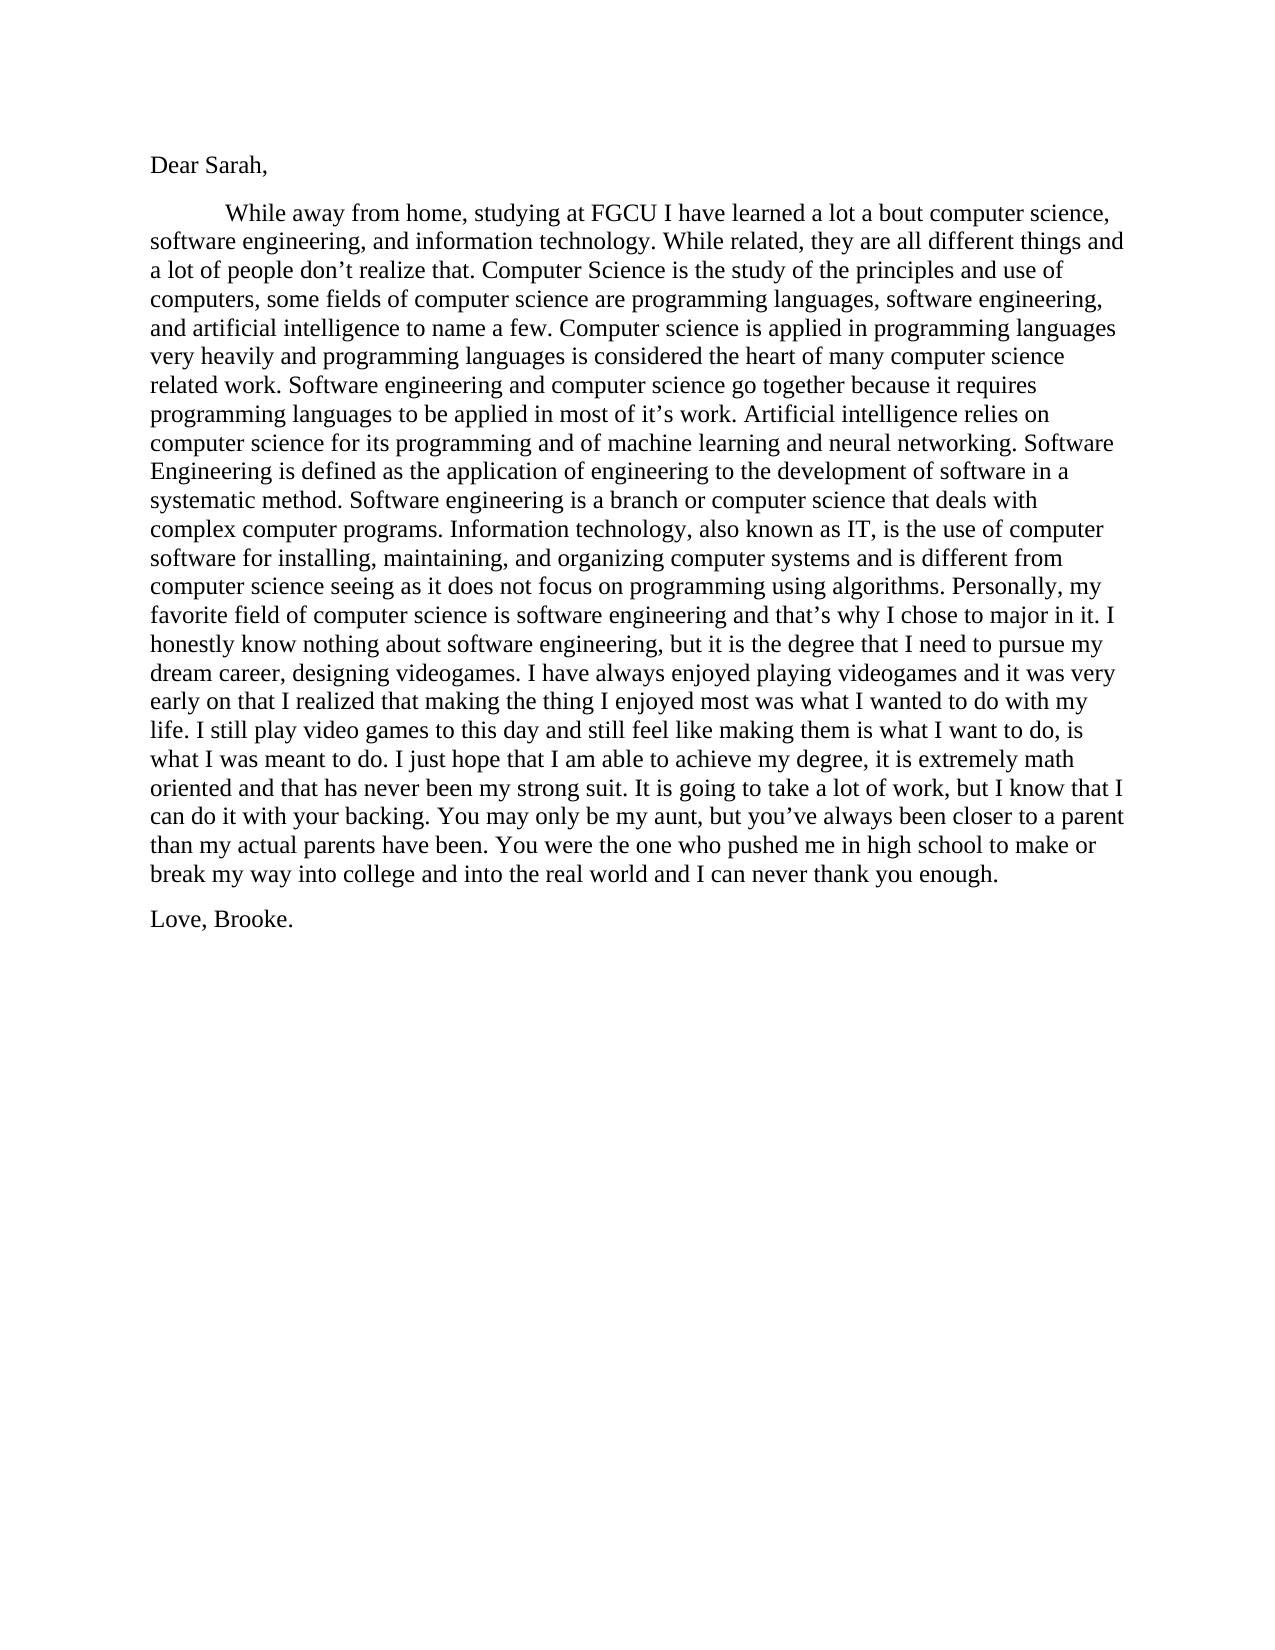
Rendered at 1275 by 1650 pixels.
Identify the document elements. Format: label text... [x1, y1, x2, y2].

text Dear Sarah, [150, 150, 1125, 179]
text Love, Brooke. [150, 904, 1125, 933]
text While away from home, studying at FGCU I have learned a lot a bout computer science, software engineering, and information technology. While related, they are all different things and a lot of people don’t realize that. Computer Science is the study of the principles and use of computers, some fields of computer science are programming languages, software engineering, and artificial intelligence to name a few. Computer science is applied in programming languages very heavily and programming languages is considered the heart of many computer science related work. Software engineering and computer science go together because it requires programming languages to be applied in most of it’s work. Artificial intelligence relies on computer science for its programming and of machine learning and neural networking. Software Engineering is defined as the application of engineering to the development of software in a systematic method. Software engineering is a branch or computer science that deals with complex computer programs. Information technology, also known as IT, is the use of computer software for installing, maintaining, and organizing computer systems and is different from computer science seeing as it does not focus on programming using algorithms. Personally, my favorite field of computer science is software engineering and that’s why I chose to major in it. I honestly know nothing about software engineering, but it is the degree that I need to pursue my dream career, designing videogames. I have always enjoyed playing videogames and it was very early on that I realized that making the thing I enjoyed most was what I wanted to do with my life. I still play video games to this day and still feel like making them is what I want to do, is what I was meant to do. I just hope that I am able to achieve my degree, it is extremely math oriented and that has never been my strong suit. It is going to take a lot of work, but I know that I can do it with your backing. You may only be my aunt, but you’ve always been closer to a parent than my actual parents have been. You were the one who pushed me in high school to make or break my way into college and into the real world and I can never thank you enough. [150, 198, 1125, 888]
